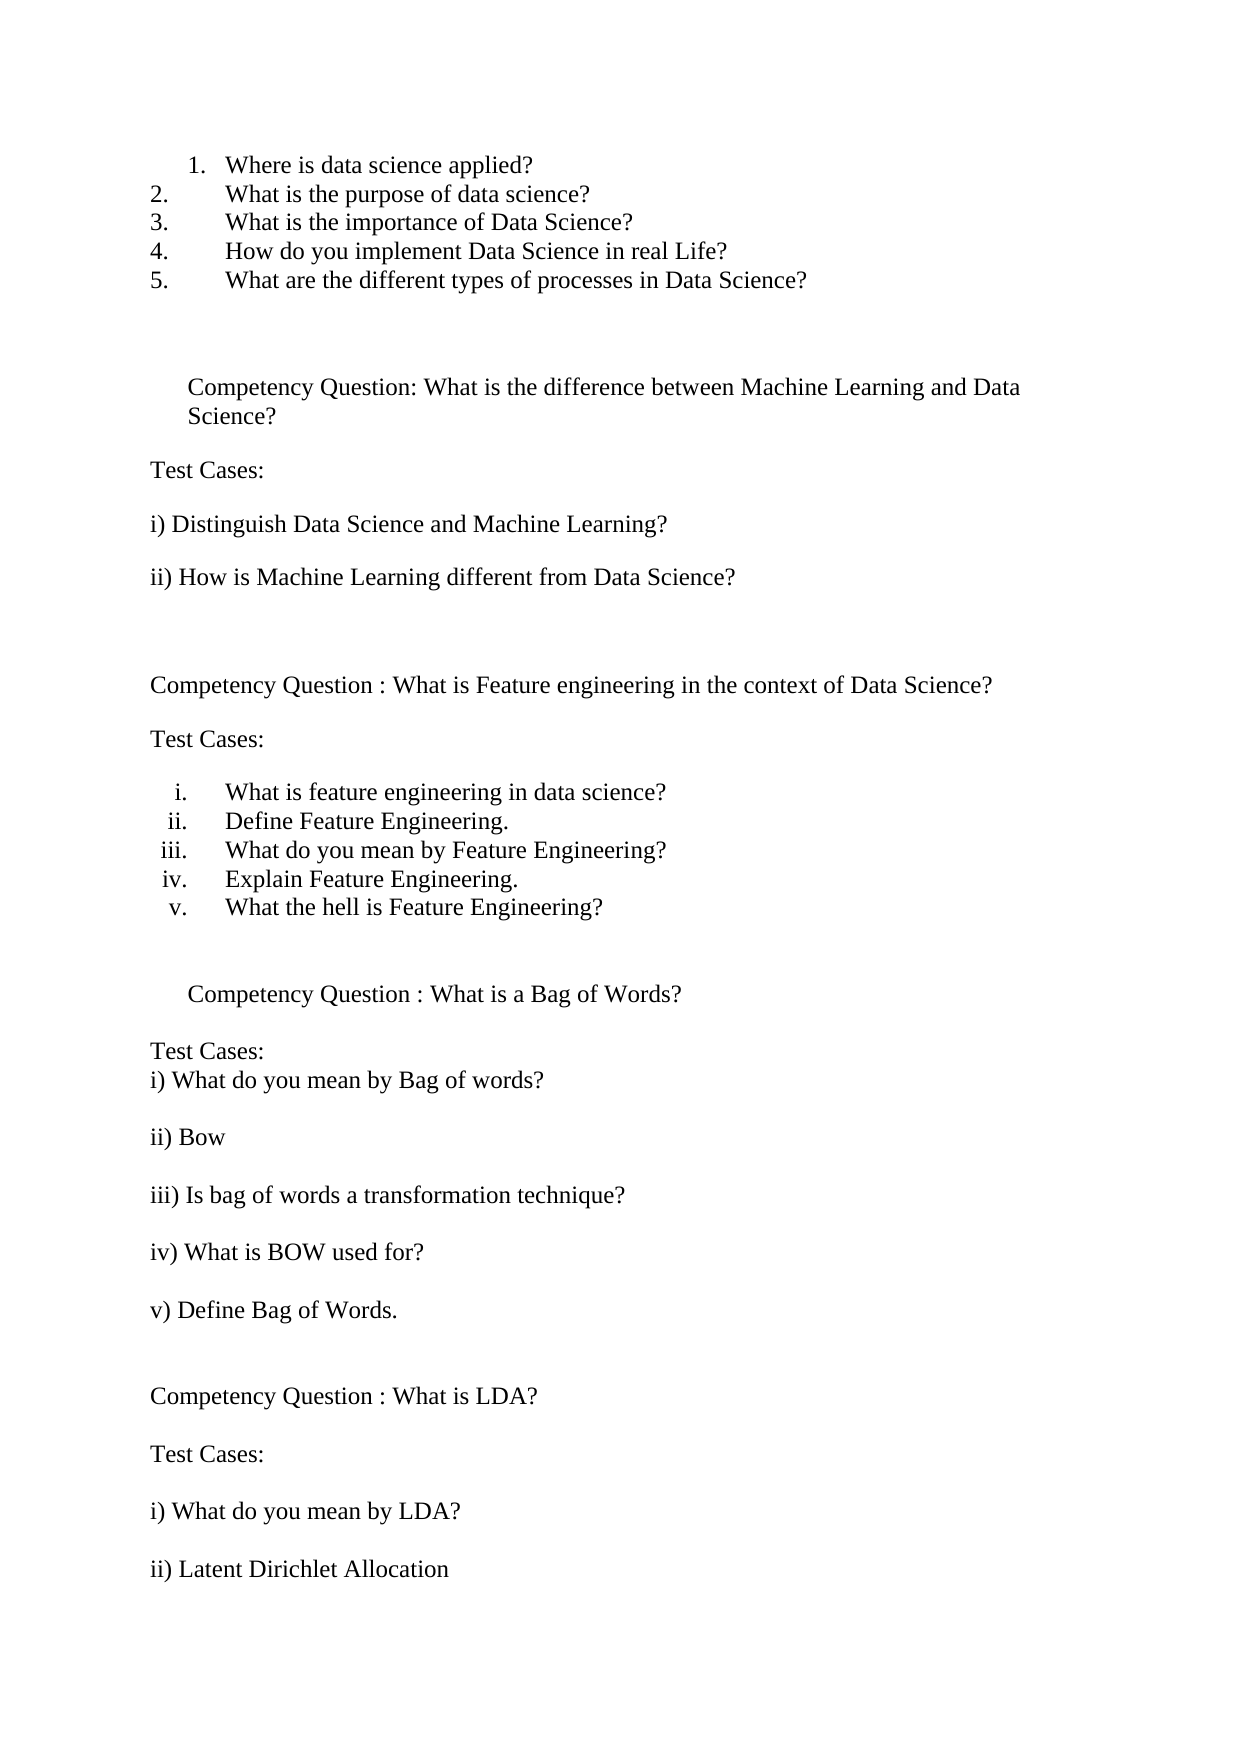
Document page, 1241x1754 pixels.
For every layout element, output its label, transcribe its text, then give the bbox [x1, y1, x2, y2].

text i) Distinguish Data Science and Machine Learning? [150, 509, 1090, 537]
list Where is data science applied? [187, 150, 1090, 179]
text i) What do you mean by LDA? [150, 1496, 1090, 1525]
list What is the purpose of data science? [150, 179, 1090, 207]
text Test Cases: [150, 724, 1090, 752]
list Explain Feature Engineering. [187, 864, 1090, 892]
list What is feature engineering in data science? [187, 777, 1090, 806]
list What are the different types of processes in Data Science? [150, 265, 1090, 294]
list How do you implement Data Science in real Life? [150, 236, 1090, 265]
text Competency Question: What is the difference between Machine Learning and Data Science? [187, 372, 1090, 430]
text ii) Bow [150, 1122, 1090, 1151]
text Test Cases: [150, 1439, 1090, 1467]
text ii) How is Machine Learning different from Data Science? [150, 562, 1090, 591]
text Competency Question : What is LDA? [150, 1381, 1090, 1410]
text i) What do you mean by Bag of words? [150, 1065, 1090, 1094]
text Competency Question : What is a Bag of Words? [187, 979, 1090, 1007]
list Define Feature Engineering. [187, 806, 1090, 835]
text Test Cases: [150, 1036, 1090, 1065]
text ii) Latent Dirichlet Allocation [150, 1554, 1090, 1582]
text Competency Question : What is Feature engineering in the context of Data Science? [150, 670, 1090, 699]
text iii) Is bag of words a transformation technique? [150, 1180, 1090, 1209]
list What the hell is Feature Engineering? [187, 892, 1090, 921]
text iv) What is BOW used for? [150, 1237, 1090, 1266]
text v) Define Bag of Words. [150, 1295, 1090, 1324]
list What is the importance of Data Science? [150, 207, 1090, 236]
text Test Cases: [150, 455, 1090, 484]
list What do you mean by Feature Engineering? [187, 835, 1090, 864]
